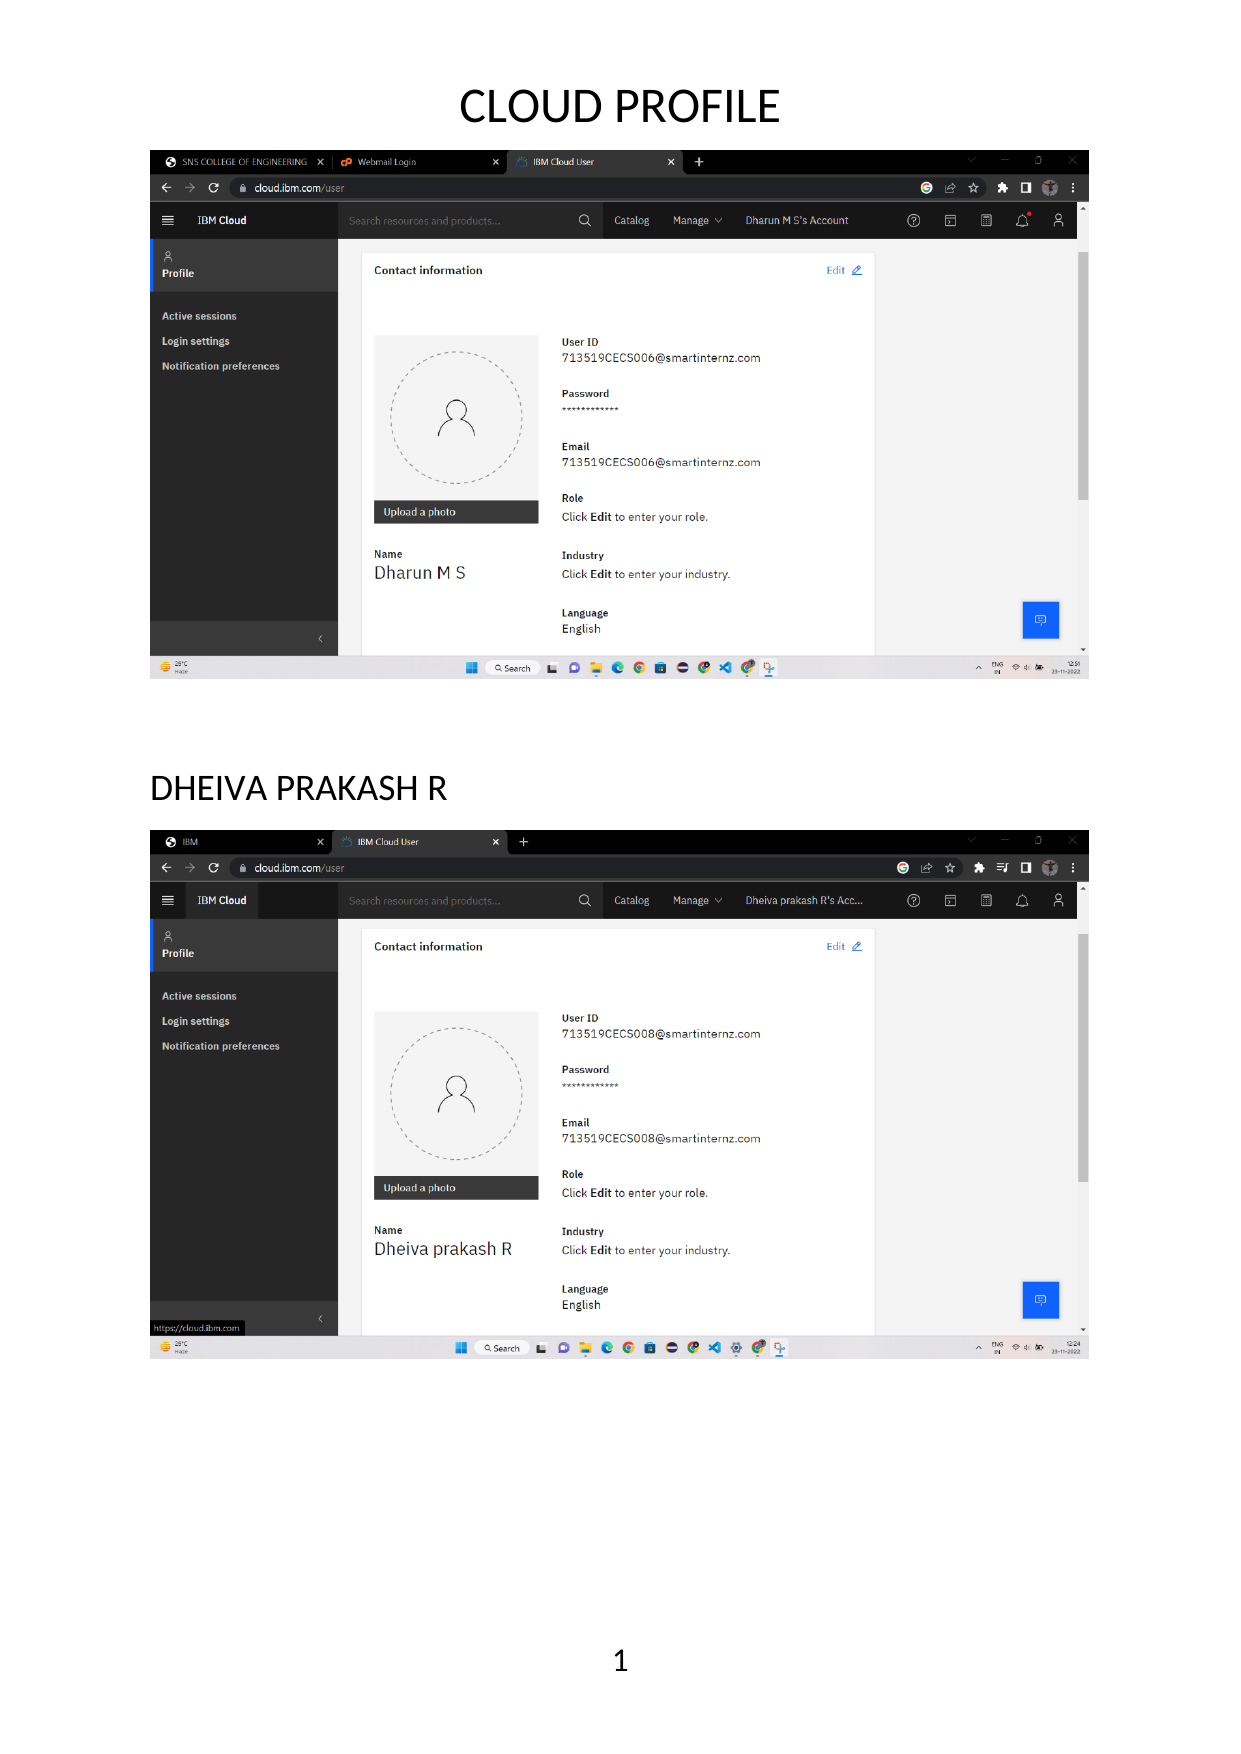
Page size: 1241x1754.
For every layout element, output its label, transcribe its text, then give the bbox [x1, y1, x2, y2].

text DHEIVA PRAKASH R [150, 764, 1090, 809]
picture [150, 150, 1089, 679]
picture [150, 830, 1089, 1359]
